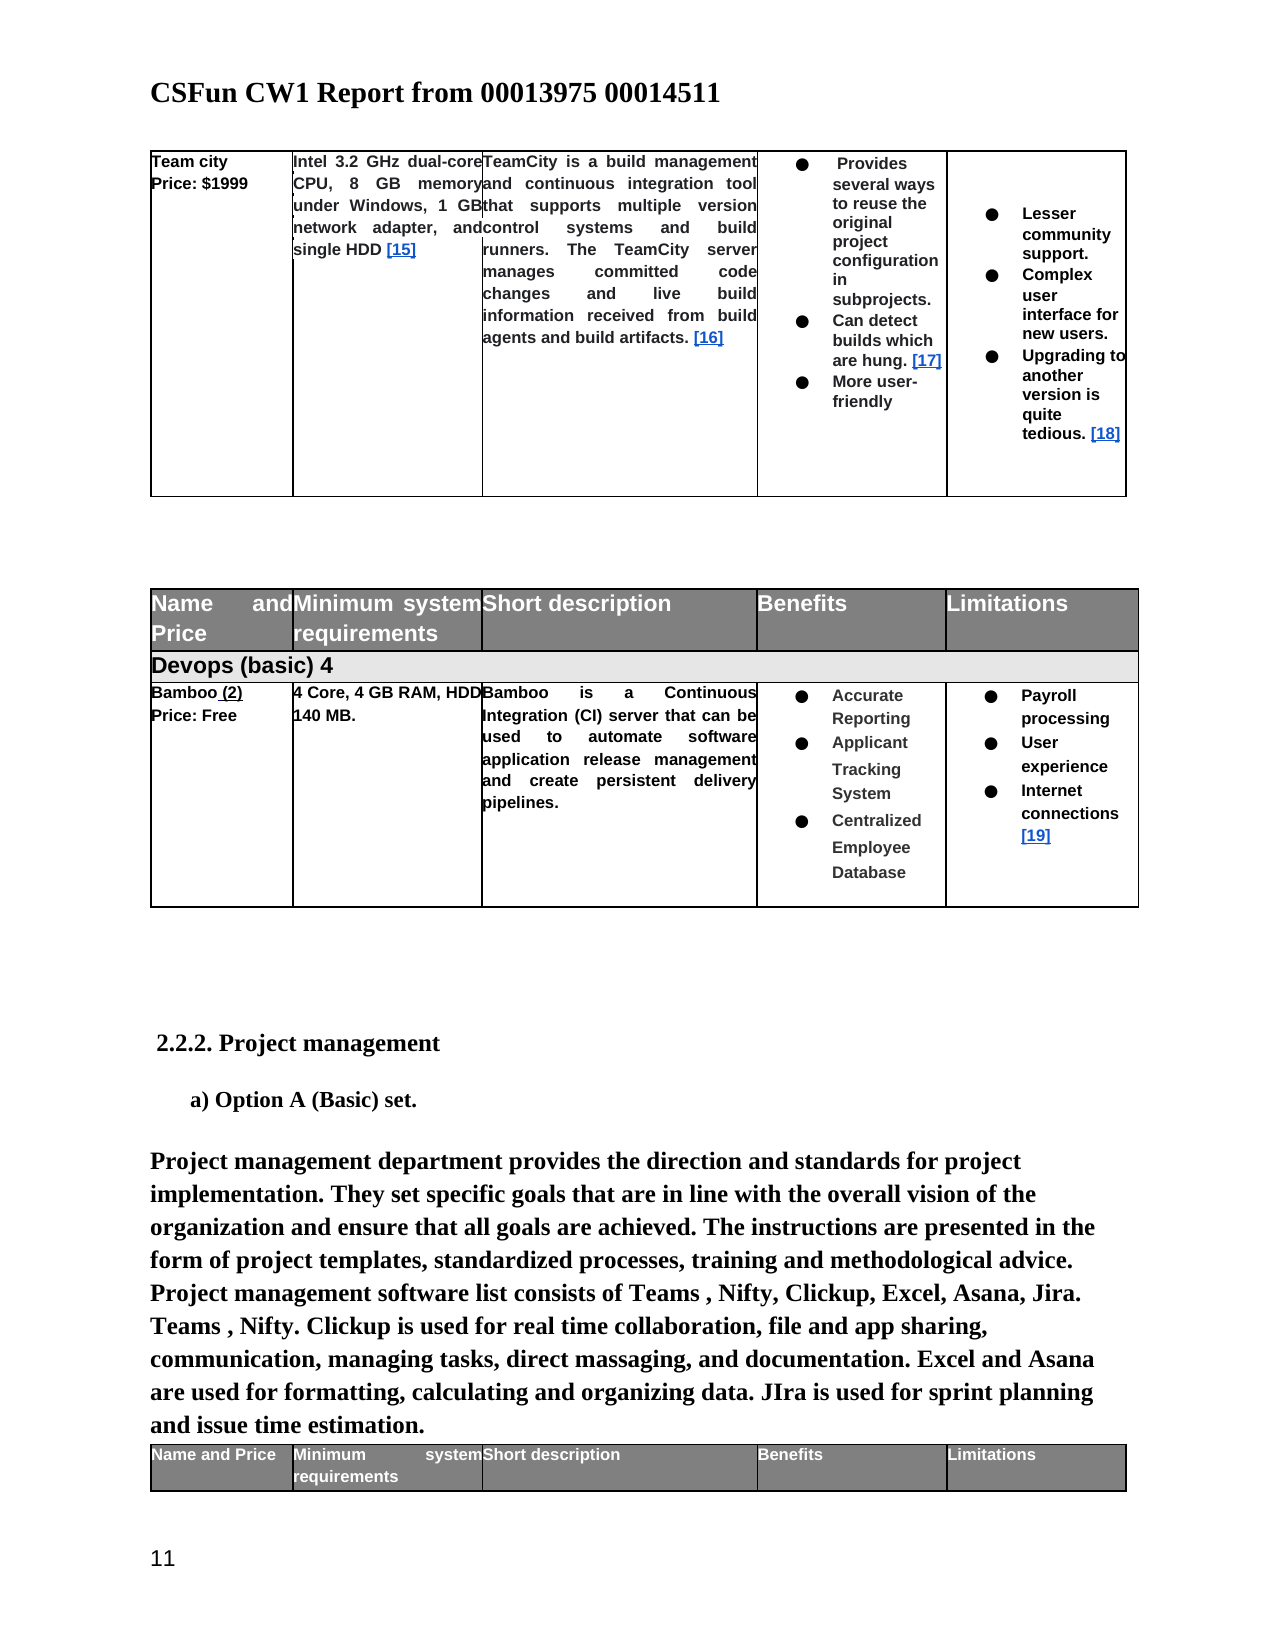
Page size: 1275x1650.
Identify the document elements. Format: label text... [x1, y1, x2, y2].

table_cell TeamCity is a build management and continuous integration tool that supports multiple version control systems and build runners. The TeamCity server manages committed code changes and live build information received from build agents and build artifacts. [16] [483, 324, 757, 496]
table_cell 4 Core, 4 GB RAM, HDD 140 MB. [294, 683, 481, 906]
table_cell Bamboo (2) Price: Free [152, 683, 292, 906]
table_header Name and Price [152, 1445, 292, 1490]
text 2.2.2. Project management [150, 1028, 1125, 1057]
table_header Benefits [758, 1445, 946, 1490]
table_header Short description [483, 1445, 757, 1490]
table_cell Payroll processing User experience Internet connections [19] [947, 683, 1138, 906]
table_cell Accurate Reporting Applicant Tracking System Centralized Employee Database [758, 683, 945, 906]
table_header Benefits [758, 590, 945, 650]
table_cell Bamboo is a Continuous Integration (CI) server that can be used to automate software application release management and create persistent delivery pipelines. [483, 683, 756, 906]
table_header Short description [483, 590, 756, 650]
table_cell Team city Price: $1999 [152, 152, 292, 496]
table_header Name and Price [152, 590, 292, 650]
table_cell Provides several ways to reuse the original project configuration in subprojects. Can detect builds which are hung. [17] More user-friendly [758, 152, 946, 496]
table_header Limitations [947, 590, 1138, 650]
table_header Minimum system requirements [294, 590, 481, 650]
table_header Minimum system requirements [294, 1445, 482, 1490]
table_cell Devops (basic) 4 [152, 652, 1138, 682]
table_cell Intel 3.2 GHz dual-core CPU, 8 GB memory under Windows, 1 GB network adapter, and single HDD [15] [294, 237, 482, 496]
table_header Limitations [948, 1445, 1125, 1490]
text Project management department provides the direction and standards for project implementation. They set specific goals that are in line with the overall vision of the organization and ensure that all goals are achieved. The instructions are presented in the form of project templates, standardized processes, training and methodological advice. Project management software list consists of Teams , Nifty, Clickup, Excel, Asana, Jira. Teams , Nifty. Clickup is used for real time collaboration, file and app sharing, communication, managing tasks, direct massaging, and documentation. Excel and Asana are used for formatting, calculating and organizing data. JIra is used for sprint planning and issue time estimation. [150, 1146, 1125, 1439]
text a) Option A (Basic) set. [150, 1086, 1125, 1112]
table_cell Lesser community support. Complex user interface for new users. Upgrading to another version is quite tedious. [18] [948, 171, 1125, 496]
